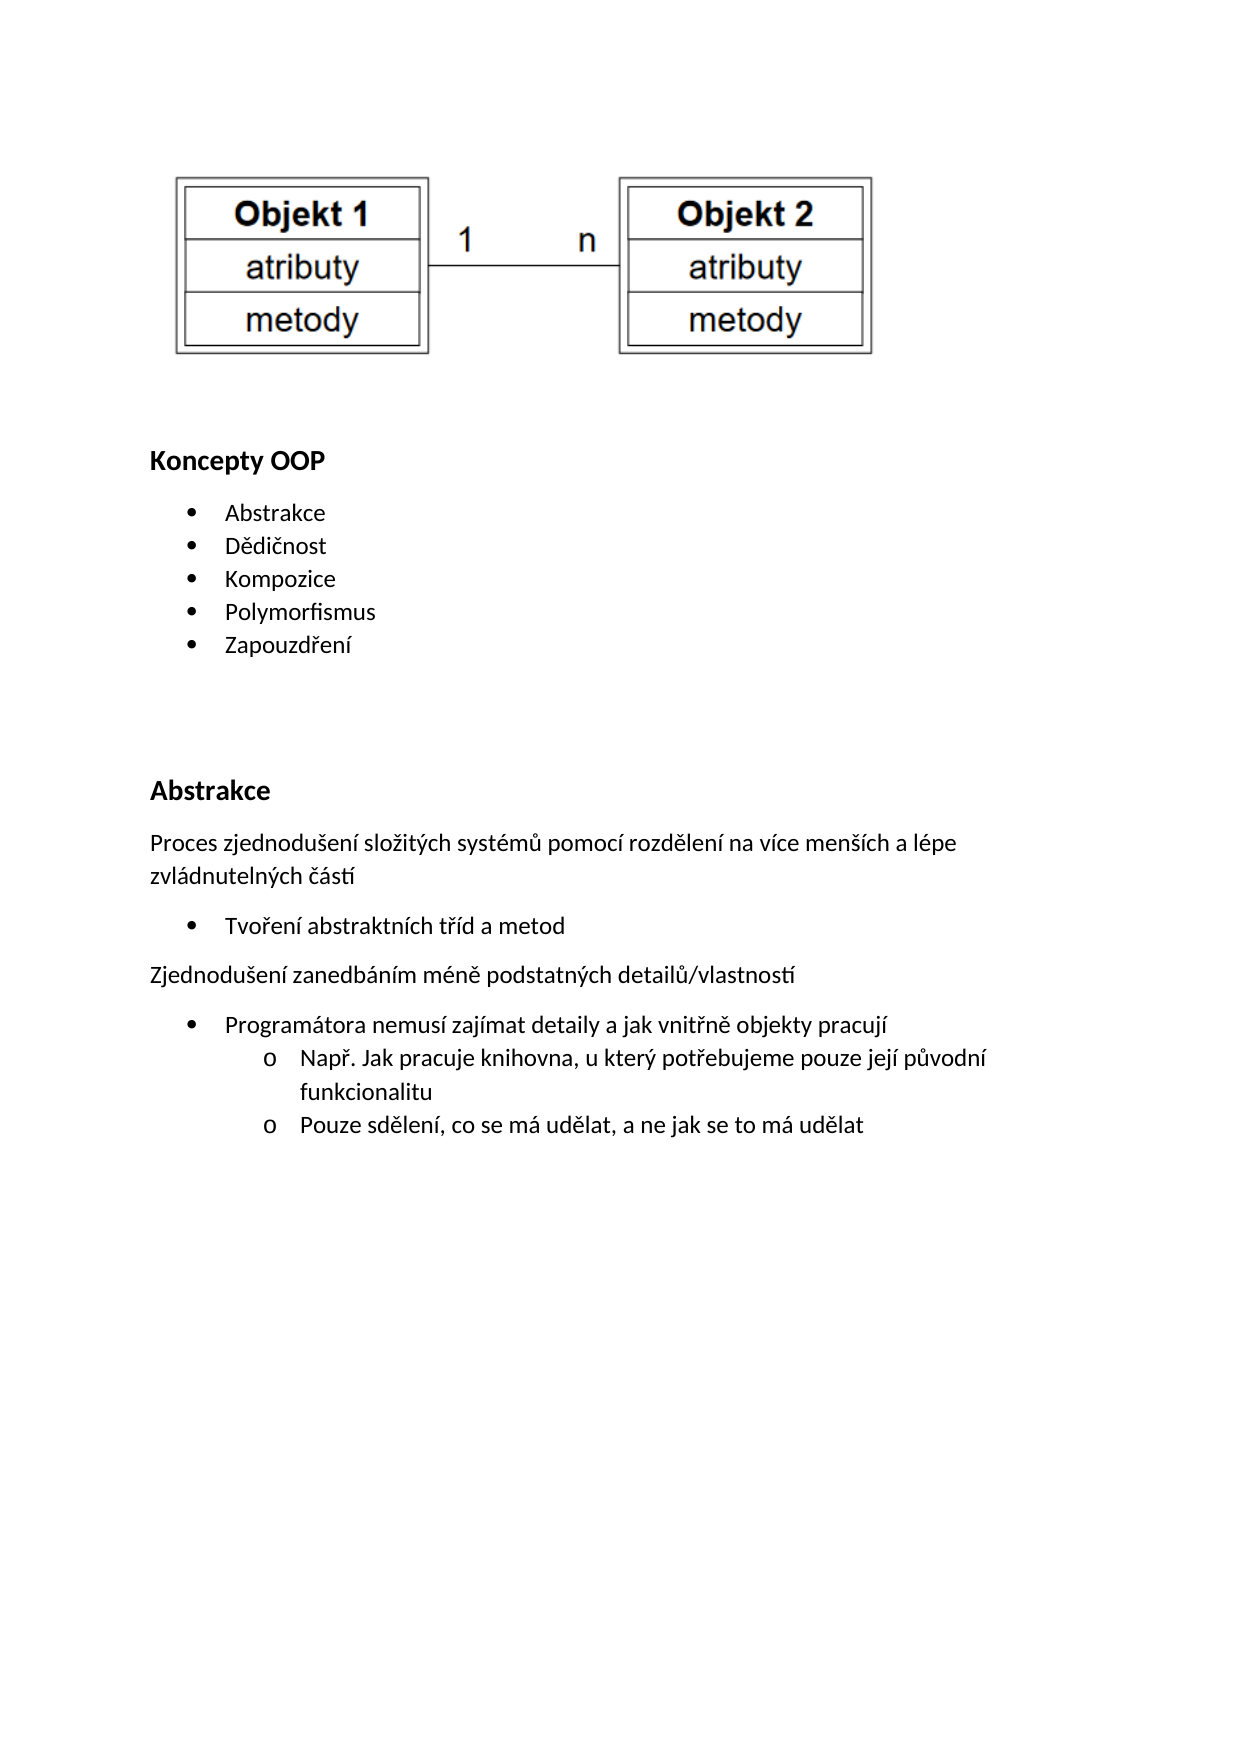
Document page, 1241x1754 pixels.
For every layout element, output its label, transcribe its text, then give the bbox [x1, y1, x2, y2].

list Pouze sdělení, co se má udělat, a ne jak se to má udělat [262, 1109, 1090, 1141]
list Abstrakce [187, 497, 1090, 528]
text Koncepty OOP [150, 442, 1090, 478]
list Dědičnost [187, 530, 1090, 561]
list Programátora nemusí zajímat detaily a jak vnitřně objekty pracují [187, 1009, 1090, 1040]
text Abstrakce [150, 772, 1090, 808]
list Polymorfismus [187, 596, 1090, 627]
list Kompozice [187, 563, 1090, 594]
picture [150, 150, 901, 377]
text Zjednodušení zanedbáním méně podstatných detailů/vlastností [150, 959, 1090, 990]
list Zapouzdření [187, 629, 1090, 659]
list Např. Jak pracuje knihovna, u který potřebujeme pouze její původní funkcionalitu [262, 1042, 1090, 1107]
list Tvoření abstraktních tříd a metod [187, 910, 1090, 941]
text Proces zjednodušení složitých systémů pomocí rozdělení na více menších a lépe zvládnutelných částí [150, 827, 1090, 891]
